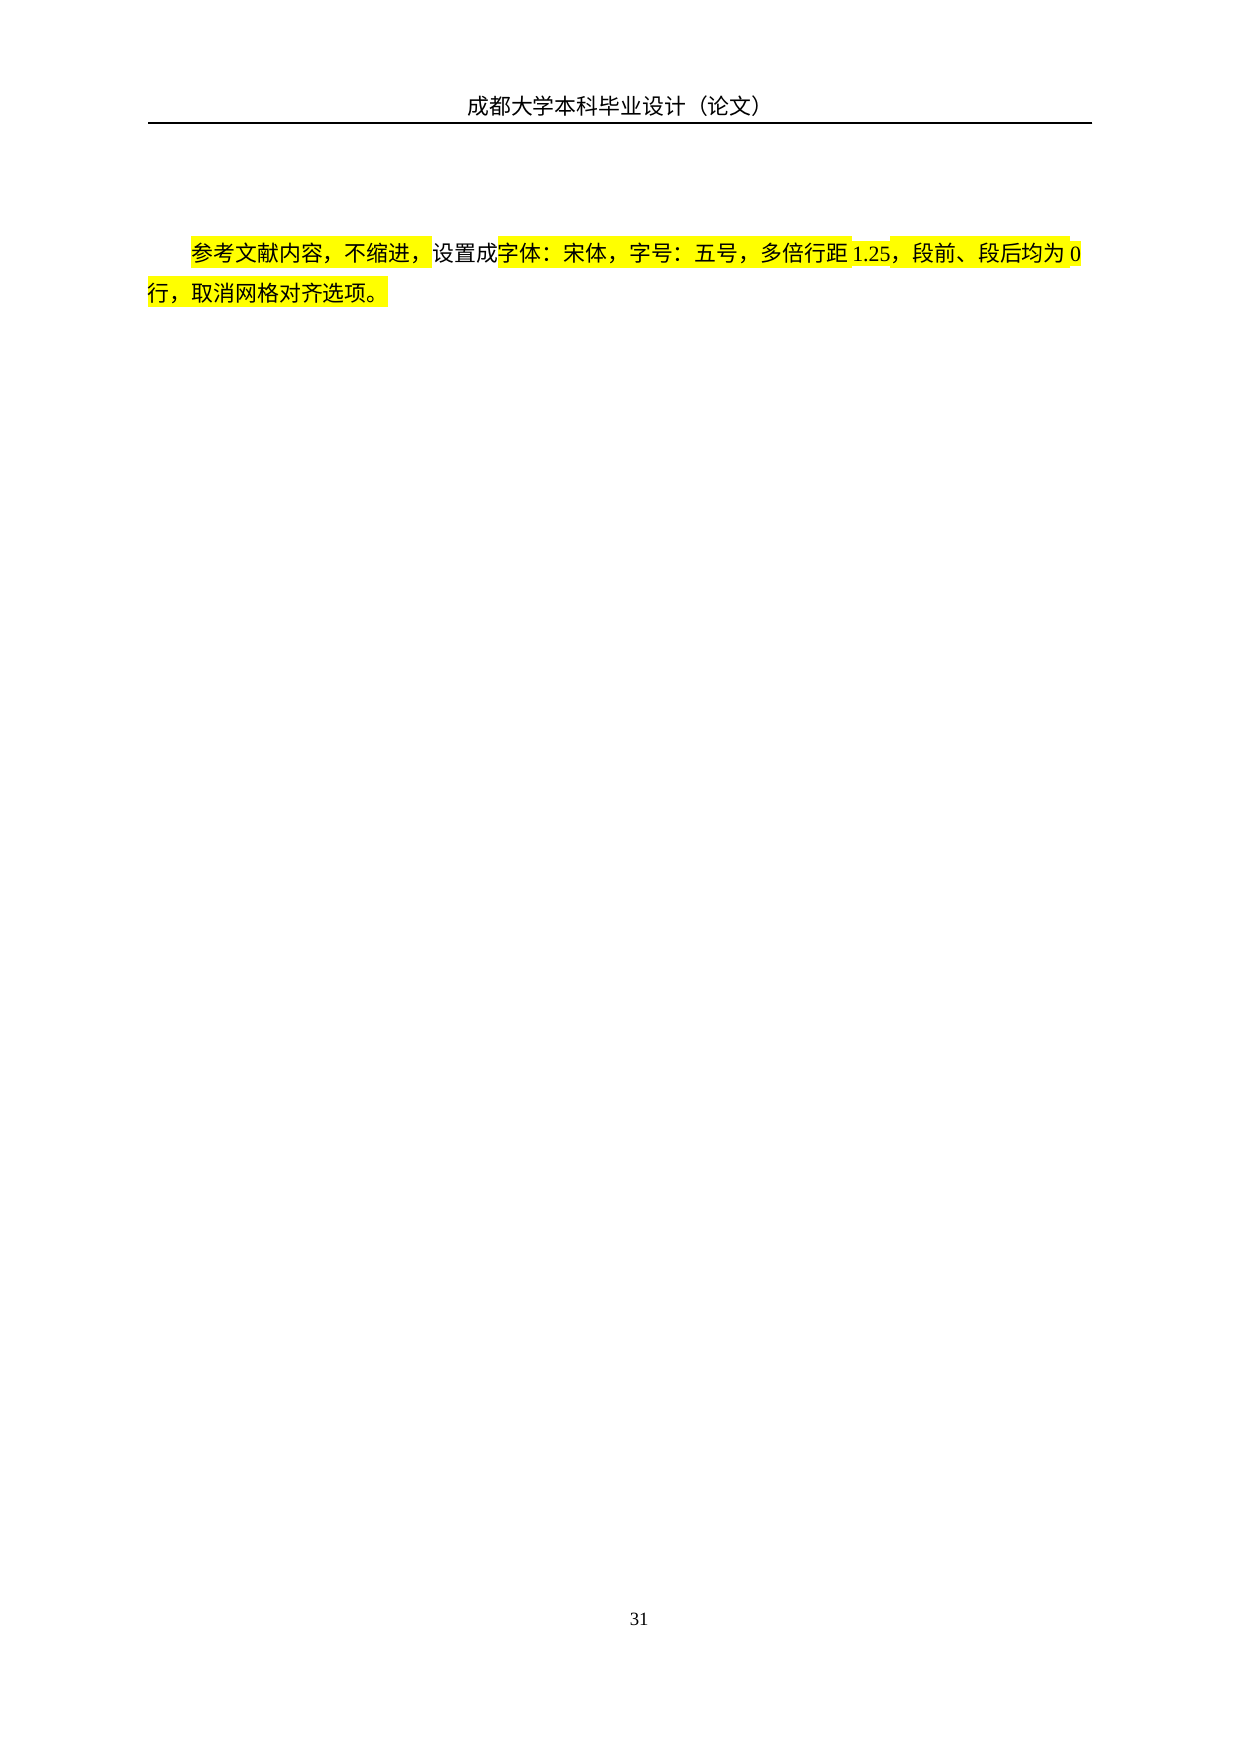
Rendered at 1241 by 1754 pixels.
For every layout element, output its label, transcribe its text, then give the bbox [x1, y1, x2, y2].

text 参考文献内容，不缩进，设置成字体：宋体，字号：五号，多倍行距1.25，段前、段后均为0行，取消网格对齐选项。 [148, 236, 1092, 307]
